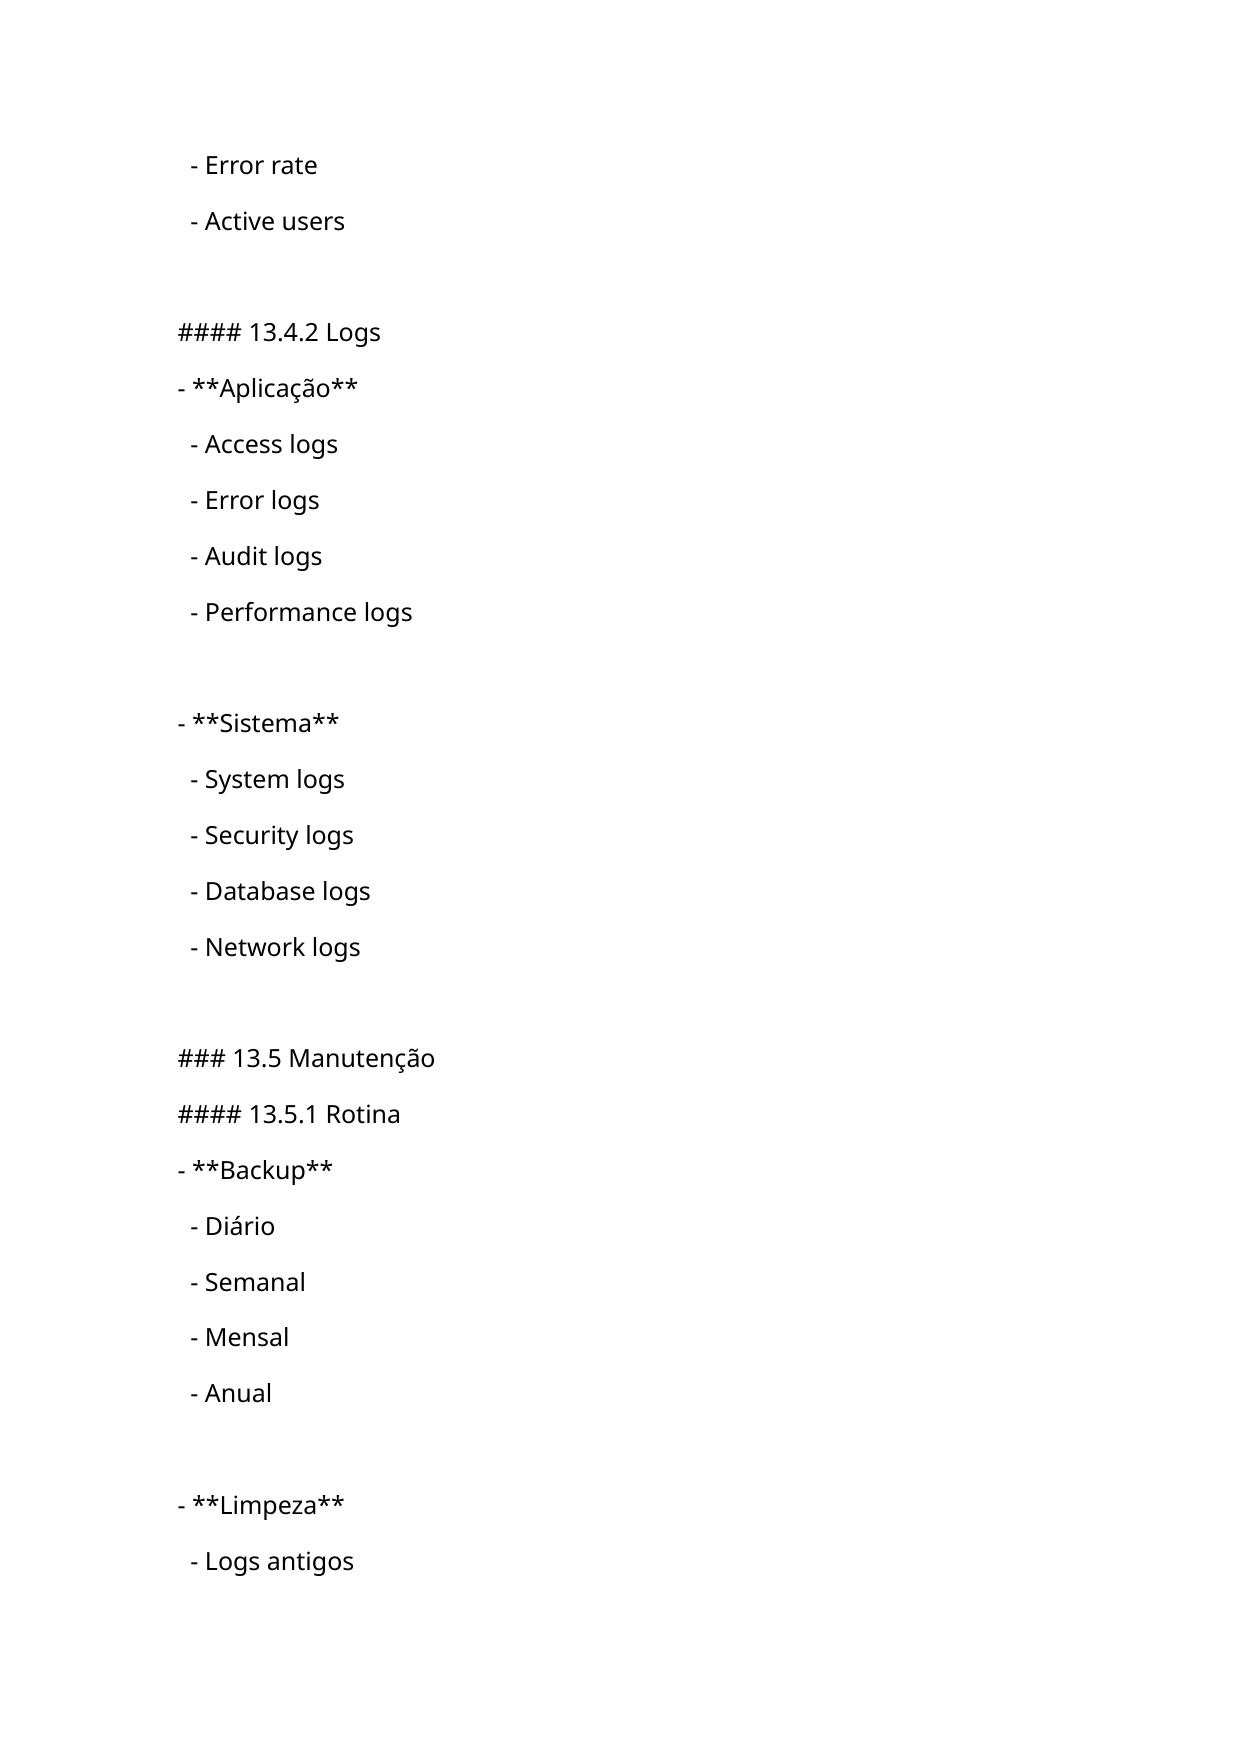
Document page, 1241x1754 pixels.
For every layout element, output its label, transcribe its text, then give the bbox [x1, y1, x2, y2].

text #### 13.5.1 Rotina [177, 1097, 1063, 1131]
text - **Limpeza** [177, 1488, 1063, 1522]
text - Mensal [177, 1320, 1063, 1354]
text - **Backup** [177, 1153, 1063, 1187]
text - Security logs [177, 818, 1063, 852]
text - Error logs [177, 483, 1063, 517]
text - Network logs [177, 929, 1063, 963]
text - **Sistema** [177, 706, 1063, 740]
text - Performance logs [177, 594, 1063, 628]
text - Access logs [177, 427, 1063, 461]
text - Audit logs [177, 538, 1063, 572]
text - Error rate [177, 148, 1063, 182]
text ### 13.5 Manutenção [177, 1041, 1063, 1075]
text - System logs [177, 762, 1063, 796]
text - Active users [177, 203, 1063, 237]
text - Database logs [177, 873, 1063, 907]
text - Diário [177, 1208, 1063, 1242]
text - Anual [177, 1376, 1063, 1410]
text - **Aplicação** [177, 371, 1063, 405]
text - Logs antigos [177, 1543, 1063, 1577]
text - Semanal [177, 1264, 1063, 1298]
text #### 13.4.2 Logs [177, 315, 1063, 349]
